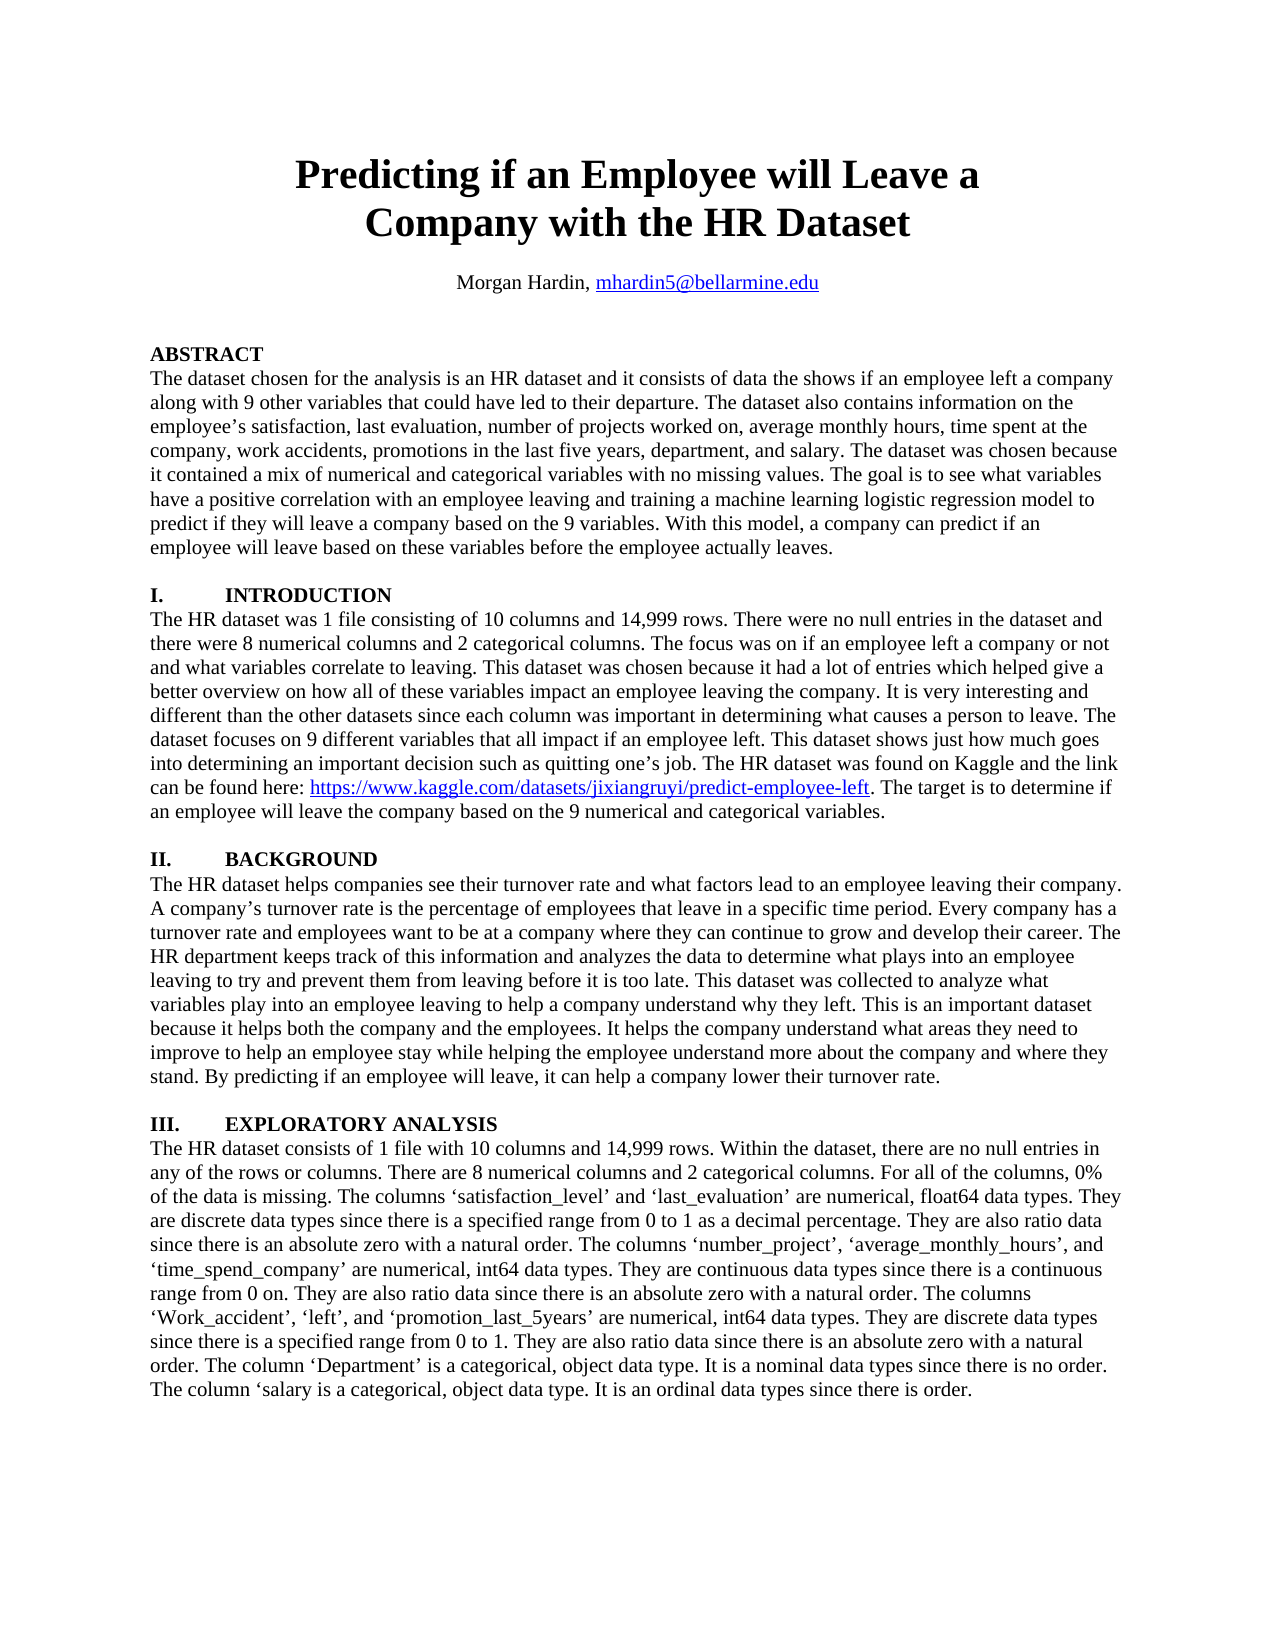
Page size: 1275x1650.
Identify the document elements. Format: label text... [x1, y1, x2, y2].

list BACKGROUND [150, 847, 1125, 871]
text ABSTRACT [150, 342, 1125, 366]
text The HR dataset consists of 1 file with 10 columns and 14,999 rows. Within the dataset, there are no null entries in any of the rows or columns. There are 8 numerical columns and 2 categorical columns. For all of the columns, 0% of the data is missing. The columns ‘satisfaction_level’ and ‘last_evaluation’ are numerical, float64 data types. They are discrete data types since there is a specified range from 0 to 1 as a decimal percentage. They are also ratio data since there is an absolute zero with a natural order. The columns ‘number_project’, ‘average_monthly_hours’, and ‘time_spend_company’ are numerical, int64 data types. They are continuous data types since there is a continuous range from 0 on. They are also ratio data since there is an absolute zero with a natural order. The columns ‘Work_accident’, ‘left’, and ‘promotion_last_5years’ are numerical, int64 data types. They are discrete data types since there is a specified range from 0 to 1. They are also ratio data since there is an absolute zero with a natural order. The column ‘Department’ is a categorical, object data type. It is a nominal data types since there is no order. The column ‘salary is a categorical, object data type. It is an ordinal data types since there is order. [150, 1136, 1125, 1401]
text Predicting if an Employee will Leave a [150, 150, 1125, 198]
list INTRODUCTION [150, 583, 1125, 607]
text The dataset chosen for the analysis is an HR dataset and it consists of data the shows if an employee left a company along with 9 other variables that could have led to their departure. The dataset also contains information on the employee’s satisfaction, last evaluation, number of projects worked on, average monthly hours, time spent at the company, work accidents, promotions in the last five years, department, and salary. The dataset was chosen because it contained a mix of numerical and categorical variables with no missing values. The goal is to see what variables have a positive correlation with an employee leaving and training a machine learning logistic regression model to predict if they will leave a company based on the 9 variables. With this model, a company can predict if an employee will leave based on these variables before the employee actually leaves. [150, 366, 1125, 559]
text Morgan Hardin, mhardin5@bellarmine.edu [150, 270, 1125, 294]
text Company with the HR Dataset [150, 198, 1125, 246]
list EXPLORATORY ANALYSIS [150, 1112, 1125, 1136]
text The HR dataset helps companies see their turnover rate and what factors lead to an employee leaving their company. A company’s turnover rate is the percentage of employees that leave in a specific time period. Every company has a turnover rate and employees want to be at a company where they can continue to grow and develop their career. The HR department keeps track of this information and analyzes the data to determine what plays into an employee leaving to try and prevent them from leaving before it is too late. This dataset was collected to analyze what variables play into an employee leaving to help a company understand why they left. This is an important dataset because it helps both the company and the employees. It helps the company understand what areas they need to improve to help an employee stay while helping the employee understand more about the company and where they stand. By predicting if an employee will leave, it can help a company lower their turnover rate. [150, 871, 1125, 1088]
text The HR dataset was 1 file consisting of 10 columns and 14,999 rows. There were no null entries in the dataset and there were 8 numerical columns and 2 categorical columns. The focus was on if an employee left a company or not and what variables correlate to leaving. This dataset was chosen because it had a lot of entries which helped give a better overview on how all of these variables impact an employee leaving the company. It is very interesting and different than the other datasets since each column was important in determining what causes a person to leave. The dataset focuses on 9 different variables that all impact if an employee left. This dataset shows just how much goes into determining an important decision such as quitting one’s job. The HR dataset was found on Kaggle and the link can be found here: https://www.kaggle.com/datasets/jixiangruyi/predict-employee-left. The target is to determine if an employee will leave the company based on the 9 numerical and categorical variables. [150, 607, 1125, 823]
